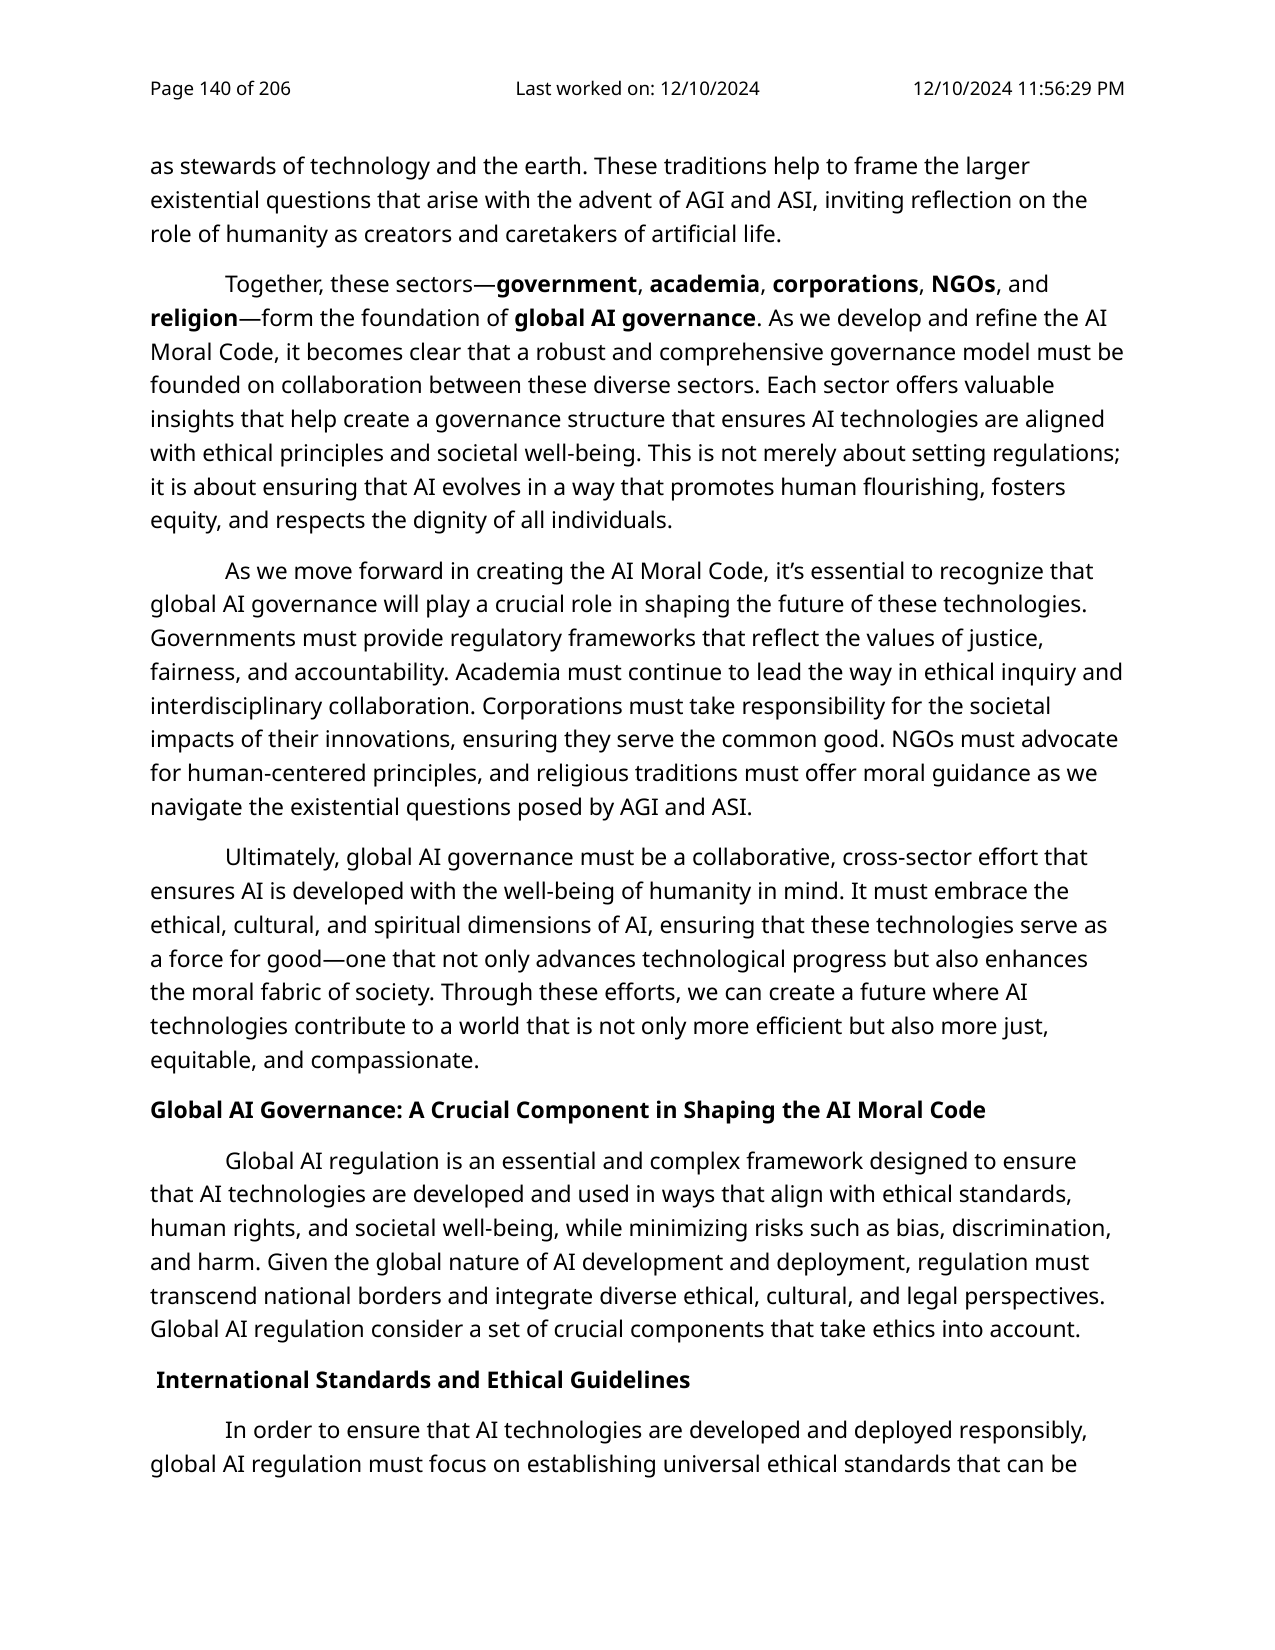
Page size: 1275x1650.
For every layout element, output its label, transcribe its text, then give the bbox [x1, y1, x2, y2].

text Together, these sectors—government, academia, corporations, NGOs, and religion—form the foundation of global AI governance. As we develop and refine the AI Moral Code, it becomes clear that a robust and comprehensive governance model must be founded on collaboration between these diverse sectors. Each sector offers valuable insights that help create a governance structure that ensures AI technologies are aligned with ethical principles and societal well-being. This is not merely about setting regulations; it is about ensuring that AI evolves in a way that promotes human flourishing, fosters equity, and respects the dignity of all individuals. [150, 268, 1125, 535]
text As we move forward in creating the AI Moral Code, it’s essential to recognize that global AI governance will play a crucial role in shaping the future of these technologies. Governments must provide regulatory frameworks that reflect the values of justice, fairness, and accountability. Academia must continue to lead the way in ethical inquiry and interdisciplinary collaboration. Corporations must take responsibility for the societal impacts of their innovations, ensuring they serve the common good. NGOs must advocate for human-centered principles, and religious traditions must offer moral guidance as we navigate the existential questions posed by AGI and ASI. [150, 554, 1125, 822]
subtitle International Standards and Ethical Guidelines [150, 1364, 1125, 1395]
text Global AI regulation is an essential and complex framework designed to ensure that AI technologies are developed and used in ways that align with ethical standards, human rights, and societal well-being, while minimizing risks such as bias, discrimination, and harm. Given the global nature of AI development and deployment, regulation must transcend national borders and integrate diverse ethical, cultural, and legal perspectives. Global AI regulation consider a set of crucial components that take ethics into account. [150, 1144, 1125, 1344]
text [150, 1414, 1125, 1479]
subtitle Global AI Governance: A Crucial Component in Shaping the AI Moral Code [150, 1094, 1125, 1125]
text Ultimately, global AI governance must be a collaborative, cross-sector effort that ensures AI is developed with the well-being of humanity in mind. It must embrace the ethical, cultural, and spiritual dimensions of AI, ensuring that these technologies serve as a force for good—one that not only advances technological progress but also enhances the moral fabric of society. Through these efforts, we can create a future where AI technologies contribute to a world that is not only more efficient but also more just, equitable, and compassionate. [150, 841, 1125, 1075]
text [150, 150, 1125, 249]
